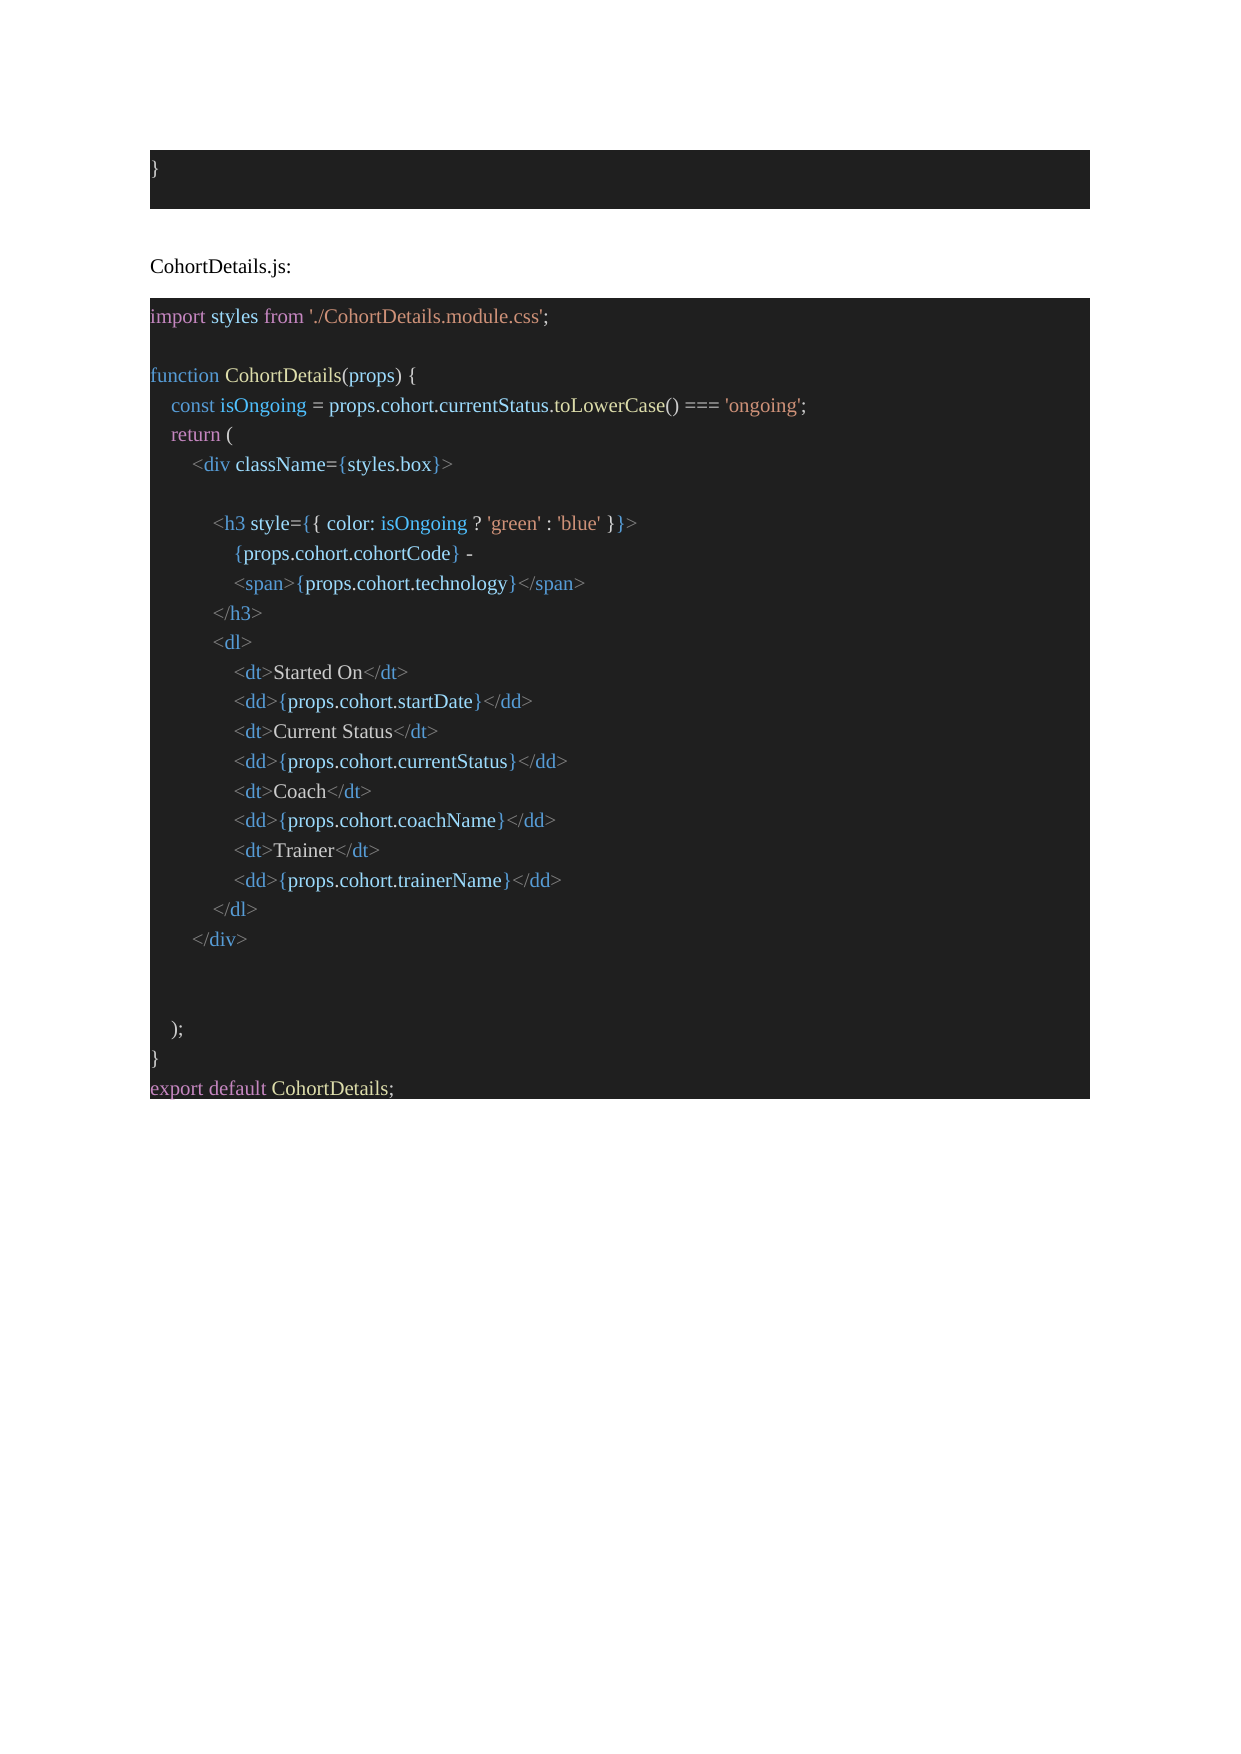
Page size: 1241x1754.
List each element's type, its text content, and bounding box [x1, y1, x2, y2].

text const isOngoing = props.cohort.currentStatus.toLowerCase() === 'ongoing'; [150, 387, 1090, 417]
text </div> [150, 921, 1090, 951]
text return ( [150, 417, 1090, 446]
text </h3> [150, 595, 1090, 624]
text <dd>{props.cohort.coachName}</dd> [150, 803, 1090, 832]
text <span>{props.cohort.technology}</span> [150, 565, 1090, 595]
text <dt>Started On</dt> [150, 654, 1090, 684]
text CohortDetails.js: [150, 254, 1090, 278]
text <dd>{props.cohort.currentStatus}</dd> [150, 743, 1090, 773]
text <dd>{props.cohort.trainerName}</dd> [150, 862, 1090, 892]
text function CohortDetails(props) { [150, 357, 1090, 387]
text <h3 style={{ color: isOngoing ? 'green' : 'blue' }}> [150, 506, 1090, 535]
text <dt>Coach</dt> [150, 773, 1090, 803]
text import styles from './CohortDetails.module.css'; [150, 298, 1090, 328]
text } [150, 150, 1090, 180]
text </dl> [150, 892, 1090, 921]
text export default CohortDetails; [150, 1070, 1090, 1099]
text <div className={styles.box}> [150, 446, 1090, 476]
text <dd>{props.cohort.startDate}</dd> [150, 684, 1090, 713]
text } [150, 1040, 1090, 1070]
text <dt>Current Status</dt> [150, 713, 1090, 743]
text {props.cohort.cohortCode} - [150, 535, 1090, 565]
text ); [150, 1010, 1090, 1040]
text <dl> [150, 624, 1090, 654]
text <dt>Trainer</dt> [150, 832, 1090, 862]
